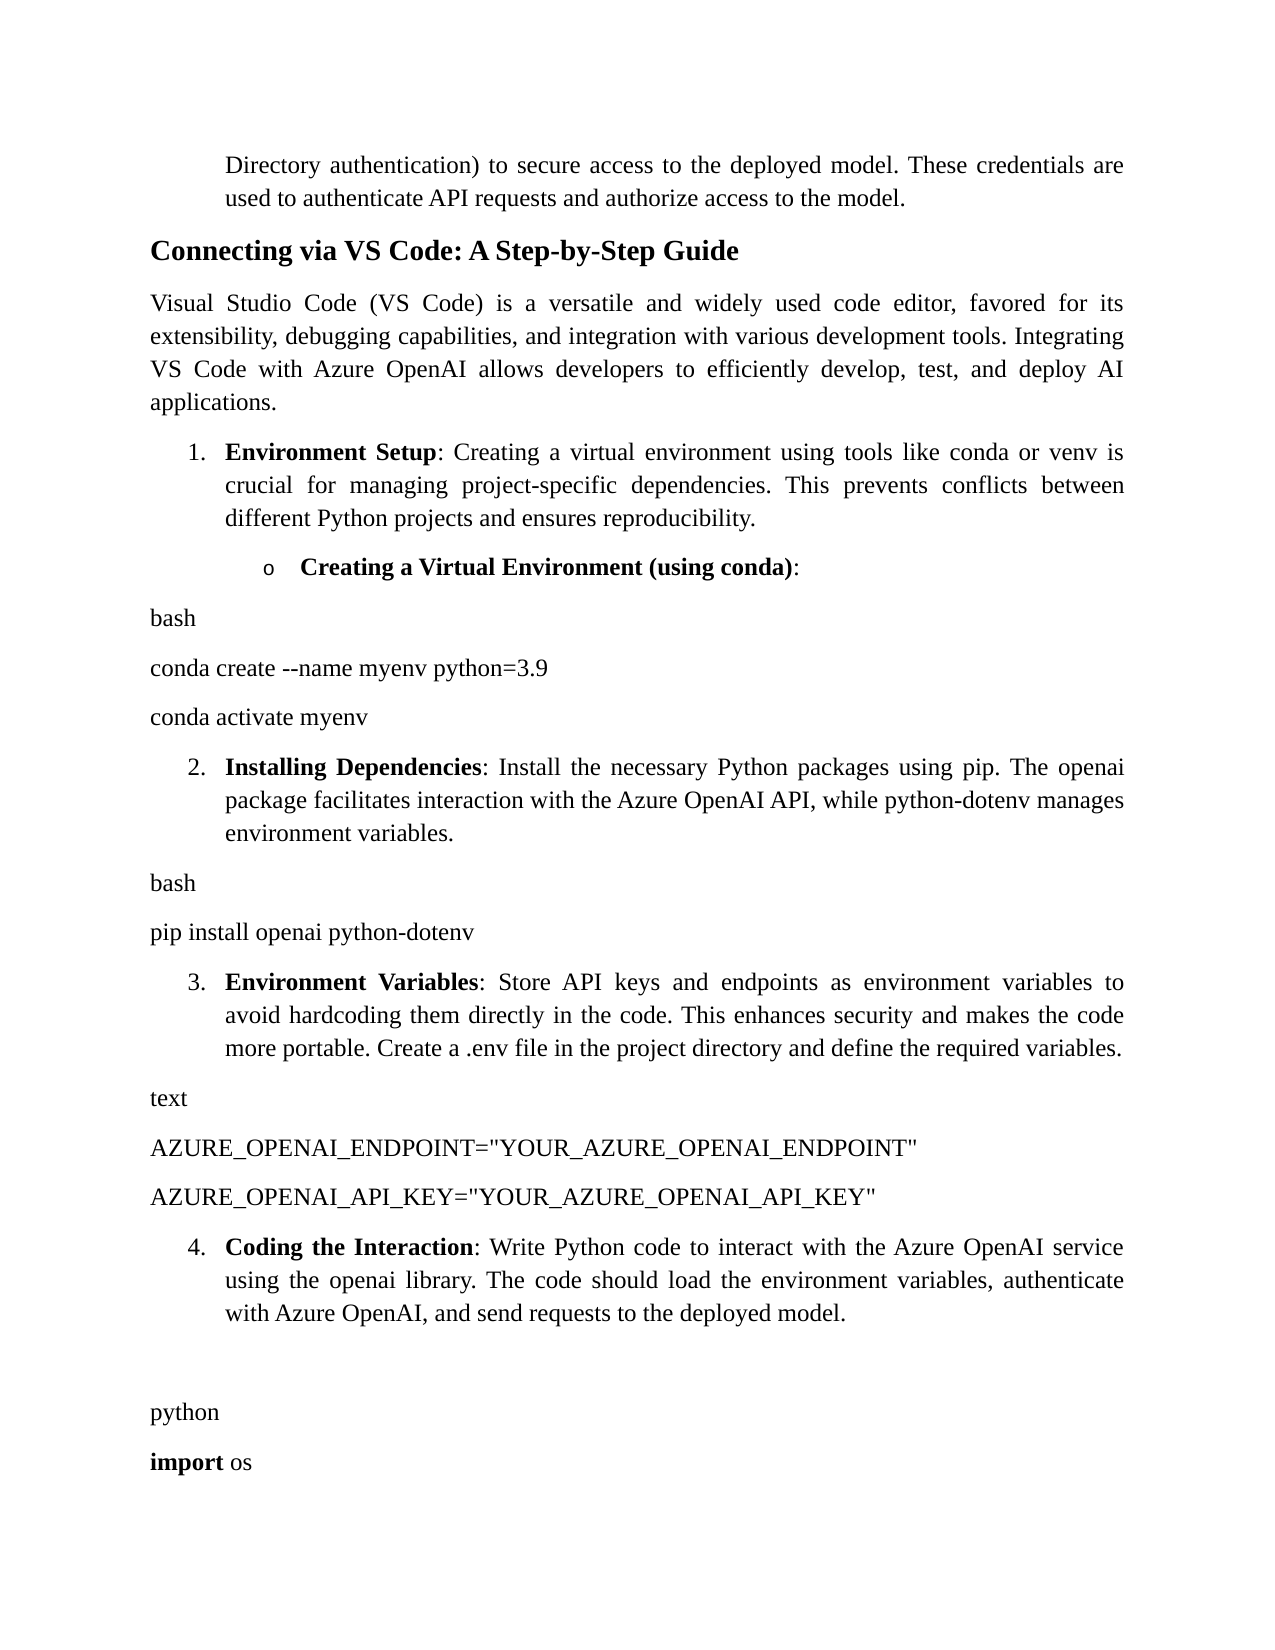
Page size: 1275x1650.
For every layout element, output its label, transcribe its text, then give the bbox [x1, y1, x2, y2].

list Installing Dependencies: Install the necessary Python packages using pip. The openai package facilitates interaction with the Azure OpenAI API, while python-dotenv manages environment variables. [187, 752, 1125, 847]
text Connecting via VS Code: A Step-by-Step Guide [150, 233, 1125, 266]
text Visual Studio Code (VS Code) is a versatile and widely used code editor, favored for its extensibility, debugging capabilities, and integration with various development tools. Integrating VS Code with Azure OpenAI allows developers to efficiently develop, test, and deploy AI applications. [150, 288, 1125, 416]
list Creating a Virtual Environment (using conda): [262, 552, 1125, 582]
text text [150, 1083, 1125, 1112]
list Environment Setup: Creating a virtual environment using tools like conda or venv is crucial for managing project-specific dependencies. This prevents conflicts between different Python projects and ensures reproducibility. [187, 437, 1125, 531]
text conda activate myenv [150, 702, 1125, 731]
text python [150, 1397, 1125, 1426]
text AZURE_OPENAI_API_KEY="YOUR_AZURE_OPENAI_API_KEY" [150, 1182, 1125, 1211]
text conda create --name myenv python=3.9 [150, 653, 1125, 681]
text AZURE_OPENAI_ENDPOINT="YOUR_AZURE_OPENAI_ENDPOINT" [150, 1133, 1125, 1161]
text import os [150, 1447, 1125, 1476]
text pip install openai python-dotenv [150, 917, 1125, 946]
text bash [150, 603, 1125, 632]
list Environment Variables: Store API keys and endpoints as environment variables to avoid hardcoding them directly in the code. This enhances security and makes the code more portable. Create a .env file in the project directory and define the required variables. [187, 967, 1125, 1062]
text bash [150, 868, 1125, 897]
list Coding the Interaction: Write Python code to interact with the Azure OpenAI service using the openai library. The code should load the environment variables, authenticate with Azure OpenAI, and send requests to the deployed model. [187, 1232, 1125, 1327]
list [187, 150, 1125, 212]
